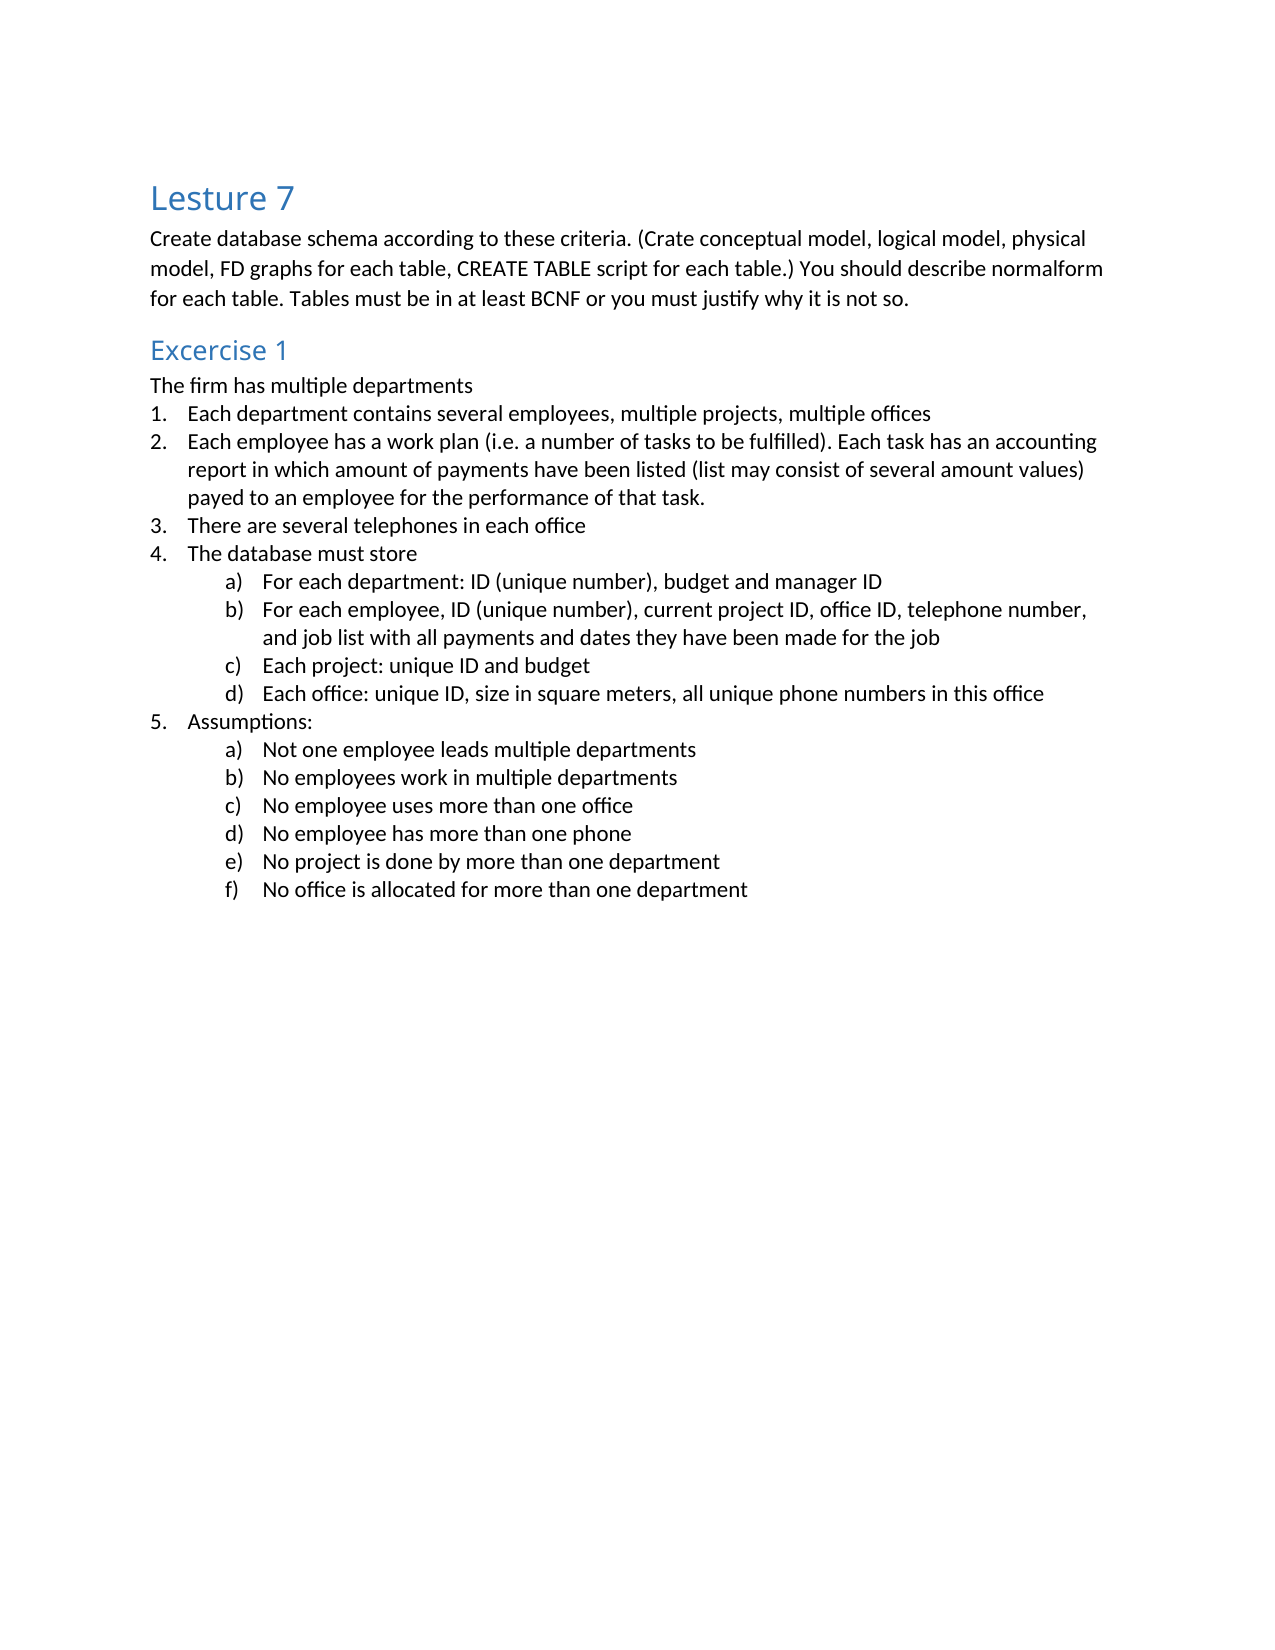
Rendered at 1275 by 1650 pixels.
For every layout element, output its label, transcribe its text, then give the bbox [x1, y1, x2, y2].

subtitle Lesture 7 [150, 175, 1125, 220]
list Not one employee leads multiple departments [225, 735, 1125, 763]
list No employee has more than one phone [225, 819, 1125, 847]
list There are several telephones in each office [150, 511, 1125, 539]
text Create database schema according to these criteria. (Crate conceptual model, logical model, physical model, FD graphs for each table, CREATE TABLE script for each table.) You should describe normalform for each table. Tables must be in at least BCNF or you must justify why it is not so. [150, 224, 1125, 312]
list For each employee, ID (unique number), current project ID, office ID, telephone number, and job list with all payments and dates they have been made for the job [225, 595, 1125, 651]
text The firm has multiple departments [150, 371, 1125, 399]
list No office is allocated for more than one department [225, 875, 1125, 903]
list Each department contains several employees, multiple projects, multiple offices [150, 399, 1125, 427]
list No project is done by more than one department [225, 847, 1125, 875]
list Each office: unique ID, size in square meters, all unique phone numbers in this office [225, 679, 1125, 707]
list Assumptions: [150, 707, 1125, 735]
list Each project: unique ID and budget [225, 651, 1125, 679]
list Each employee has a work plan (i.e. a number of tasks to be fulfilled). Each task has an accounting report in which amount of payments have been listed (list may consist of several amount values) payed to an employee for the performance of that task. [150, 427, 1125, 511]
list The database must store [150, 539, 1125, 567]
list No employees work in multiple departments [225, 763, 1125, 791]
list For each department: ID (unique number), budget and manager ID [225, 567, 1125, 595]
subtitle Excercise 1 [150, 331, 1125, 368]
list No employee uses more than one office [225, 791, 1125, 819]
